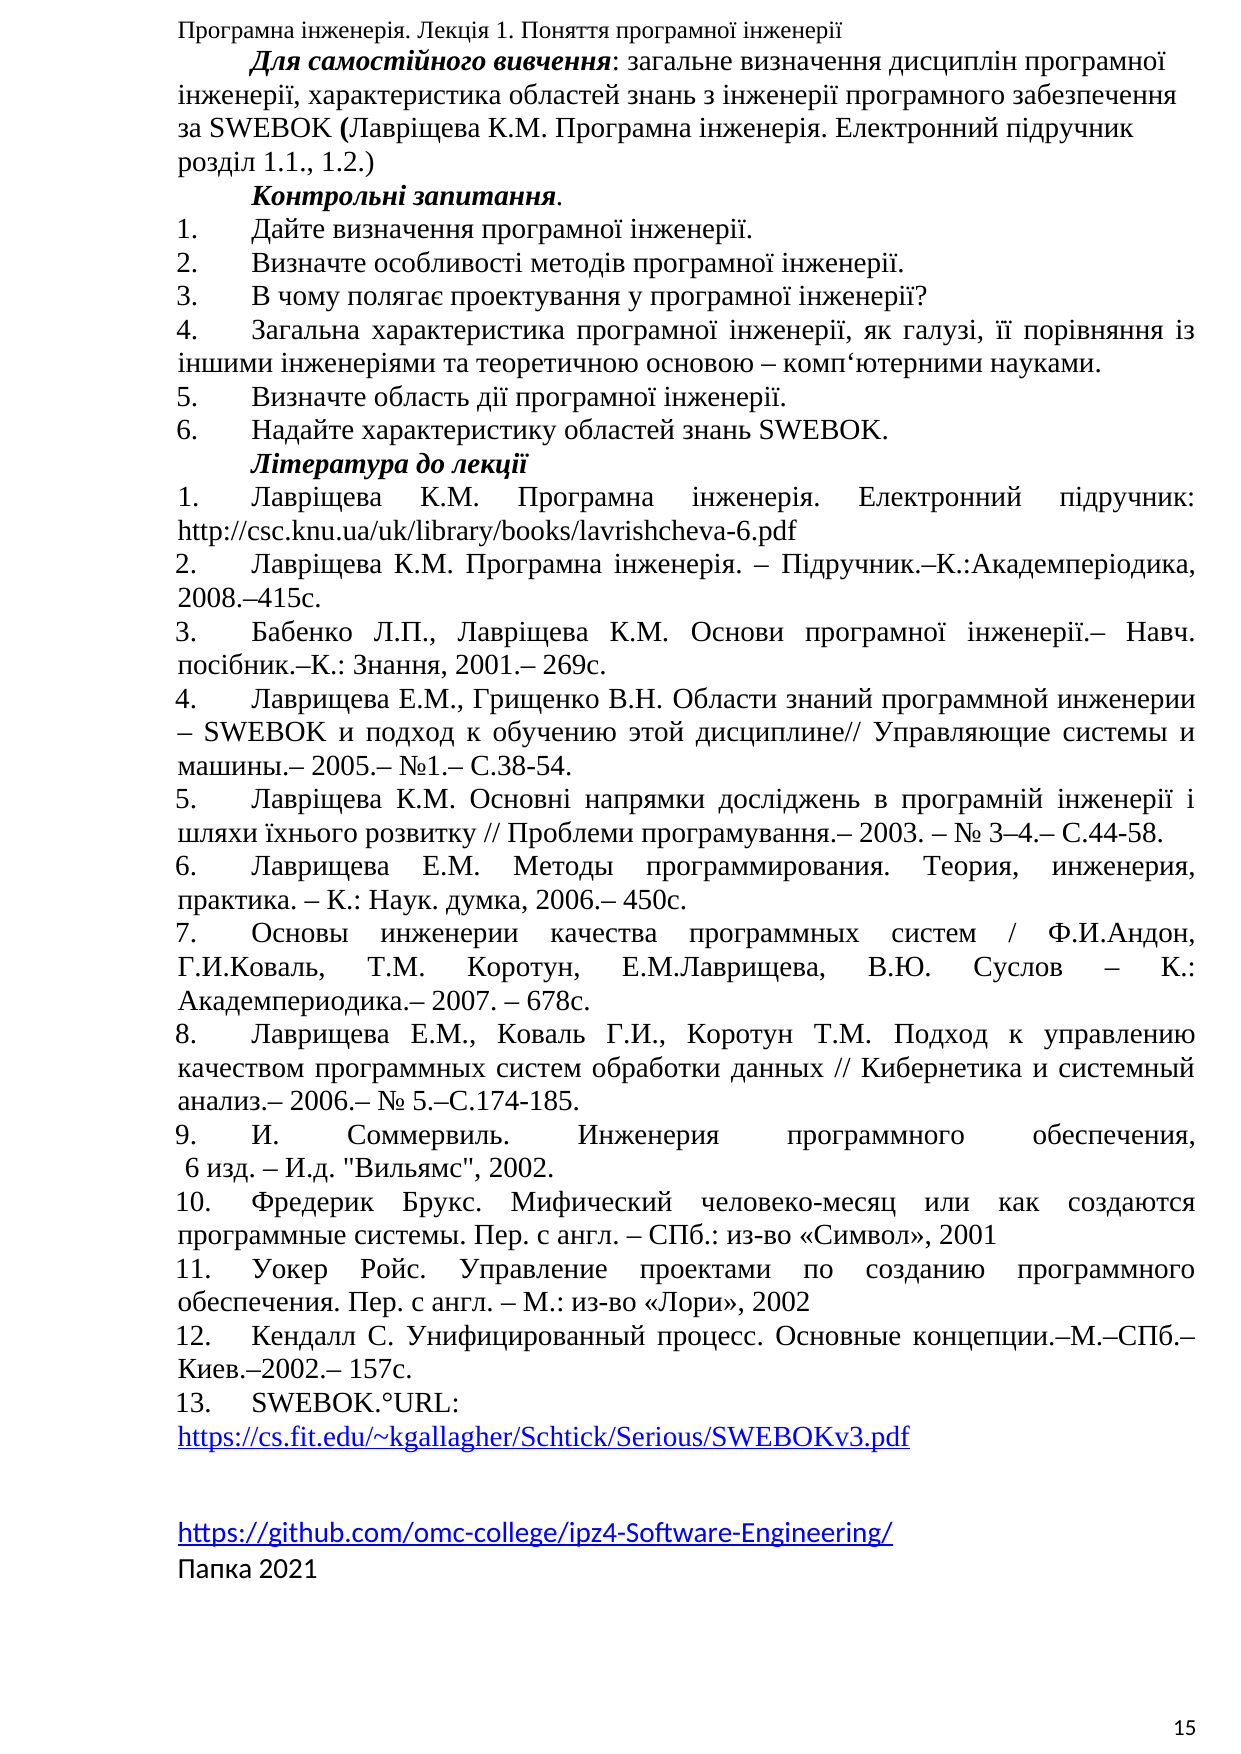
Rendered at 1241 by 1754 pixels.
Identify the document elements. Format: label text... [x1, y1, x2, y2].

text https://github.com/omc-college/ipz4-Software-Engineering/ [177, 1514, 1196, 1550]
list Визначте область дії програмної інженерії. [176, 379, 1196, 412]
text Контрольні запитання. [177, 178, 1196, 211]
list Лавріщева К.М. Програмна інженерія. Електронний підручник: http://csc.knu.ua/uk/library/books/lavrishcheva-6.pdf [177, 479, 1196, 547]
list Кендалл С. Унифицированный процесс. Основные концепции.–М.–СПб.– Киев.–2002.– 157с. [175, 1318, 1196, 1385]
text Література до лекції [177, 446, 1196, 479]
list В чому полягає проектування у програмної інженерії? [176, 278, 1196, 312]
list Лаврищева Е.М. Методы программирования. Теория, инженерия, практика. – К.: Наук. думка, 2006.– 450с. [175, 848, 1196, 916]
list Загальна характеристика програмної інженерії, як галузі, її порівняння із іншими інженеріями та теоретичною основою – комп‘ютерними науками. [176, 312, 1196, 379]
list Уокер Ройс. Управление проектами по созданию программного обеспечения. Пер. с англ. – М.: из-во «Лори», 2002 [175, 1251, 1196, 1318]
list Надайте характеристику областей знань SWEBOK. [176, 412, 1196, 446]
list Дайте визначення програмної інженерії. [176, 211, 1196, 245]
list Лаврищева Е.М., Грищенко В.Н. Области знаний программной инженерии – SWEBOK и подход к обучению этой дисциплине// Управляющие системы и машины.– 2005.– №1.– С.38-54. [175, 681, 1196, 781]
text Папка 2021 [177, 1550, 1196, 1585]
list Визначте особливості методів програмної інженерії. [176, 245, 1196, 278]
list И. Соммервиль. Инженерия программного обеспечения, 6 изд. – И.д. "Вильямс", 2002. [175, 1117, 1196, 1184]
list Лавріщева К.М. Програмна інженерія. – Підручник.–К.:Академперіодика, 2008.–415с. [175, 547, 1196, 614]
list Лавріщева К.М. Основні напрямки досліджень в програмній інженерії і шляхи їхнього розвитку // Проблеми програмування.– 2003. – № 3–4.– С.44-58. [175, 781, 1196, 848]
text Для самостійного вивчення: загальне визначення дисциплін програмної інженерії, характеристика областей знань з інженерії програмного забезпечення за SWEBOK (Лавріщева К.М. Програмна інженерія. Електронний підручник розділ 1.1., 1.2.) [177, 43, 1196, 178]
list Лаврищева Е.М., Коваль Г.И., Коротун Т.М. Подход к управлению качеством программных систем обработки данных // Кибернетика и системный анализ.– 2006.– № 5.–С.174-185. [175, 1016, 1196, 1117]
list swebok.°URL: https://cs.fit.edu/~kgallagher/Schtick/Serious/SWEBOKv3.pdf [175, 1385, 1196, 1452]
list Бабенко Л.П., Лавріщева К.М. Основи програмної інженерії.– Навч. посібник.–К.: Знання, 2001.– 269с. [175, 614, 1196, 681]
list Фредерик Брукс. Мифический человеко-месяц или как создаются программные системы. Пер. с англ. – СПб.: из-во «Символ», 2001 [175, 1184, 1196, 1251]
list Основы инженерии качества программных систем / Ф.И.Андон, Г.И.Коваль, Т.М. Коротун, Е.М.Лаврищева, В.Ю. Суслов – К.: Академпериодика.– 2007. – 678с. [175, 916, 1196, 1016]
